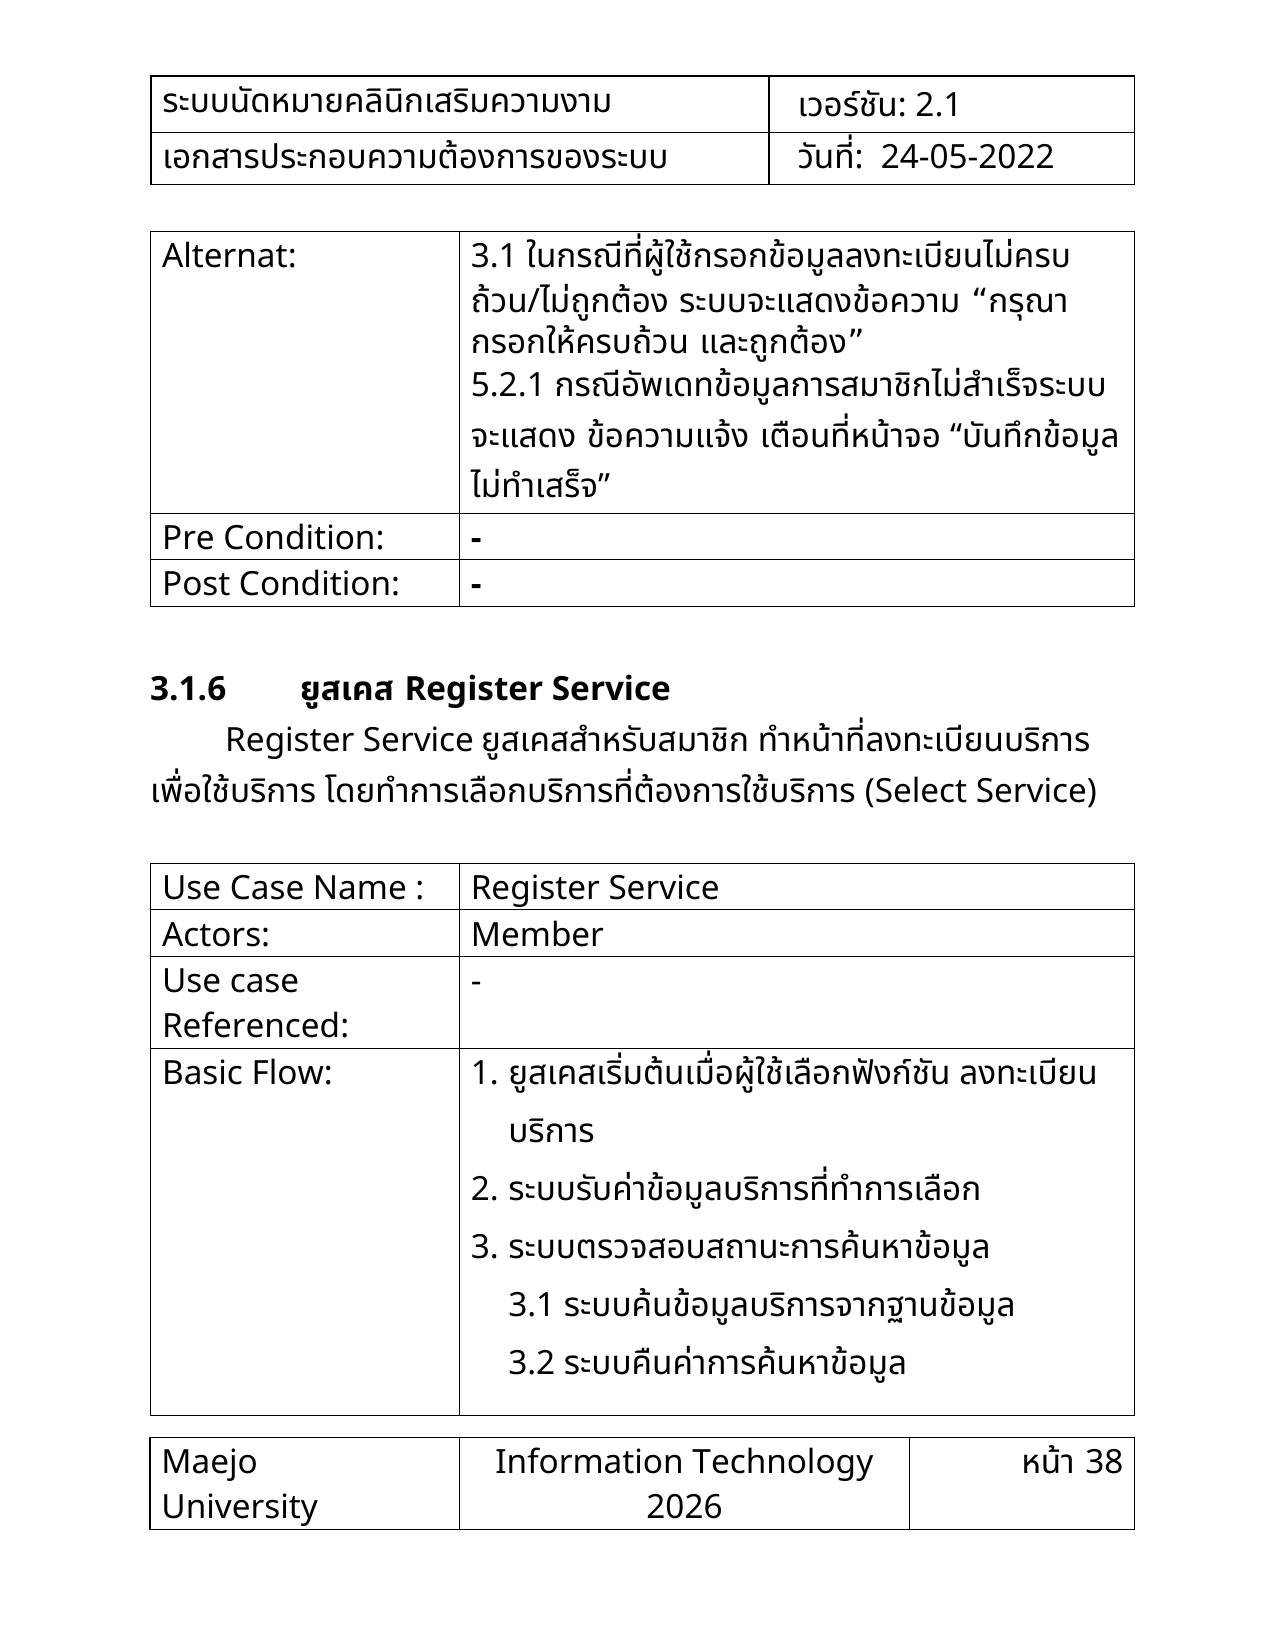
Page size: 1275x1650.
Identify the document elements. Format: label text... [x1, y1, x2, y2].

table_cell - [460, 560, 1134, 606]
table_header Use Case Name : [151, 864, 459, 909]
table_cell - [460, 957, 1134, 1048]
subtitle ยูสเคส Register Service [150, 664, 1134, 710]
table_cell Alternat: [151, 232, 459, 513]
table_cell Member [460, 910, 1134, 956]
table_header Register Service [460, 864, 1134, 909]
table_cell Actors: [151, 910, 459, 956]
table_cell 3.1 ในกรณีที่ผู้ใช้กรอกข้อมูลลงทะเบียนไม่ครบถ้วน/ไม่ถูกต้อง ระบบจะแสดงข้อความ “กรุณากรอกให้ครบถ้วน และถูกต้อง” 5.2.1 กรณีอัพเดทข้อมูลการสมาชิกไม่สำเร็จระบบจะแสดง ข้อความแจ้ง เตือนที่หน้าจอ “บันทึกข้อมูลไม่ทำเสร็จ” [460, 232, 1134, 513]
table_cell Use case Referenced: [151, 957, 459, 1048]
table_cell - [460, 514, 1134, 559]
table_cell Basic Flow: [151, 1049, 459, 1414]
table_cell Post Condition: [151, 560, 459, 606]
text Register Serviceยูสเคสสำหรับสมาชิก ทำหน้าที่ลงทะเบียนบริการเพื่อใช้บริการ โดยทำการเลือกบริการที่ต้องการใช้บริการ (Select Service) [150, 716, 1134, 817]
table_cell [460, 1049, 1134, 1414]
table_cell Pre Condition: [151, 514, 459, 559]
